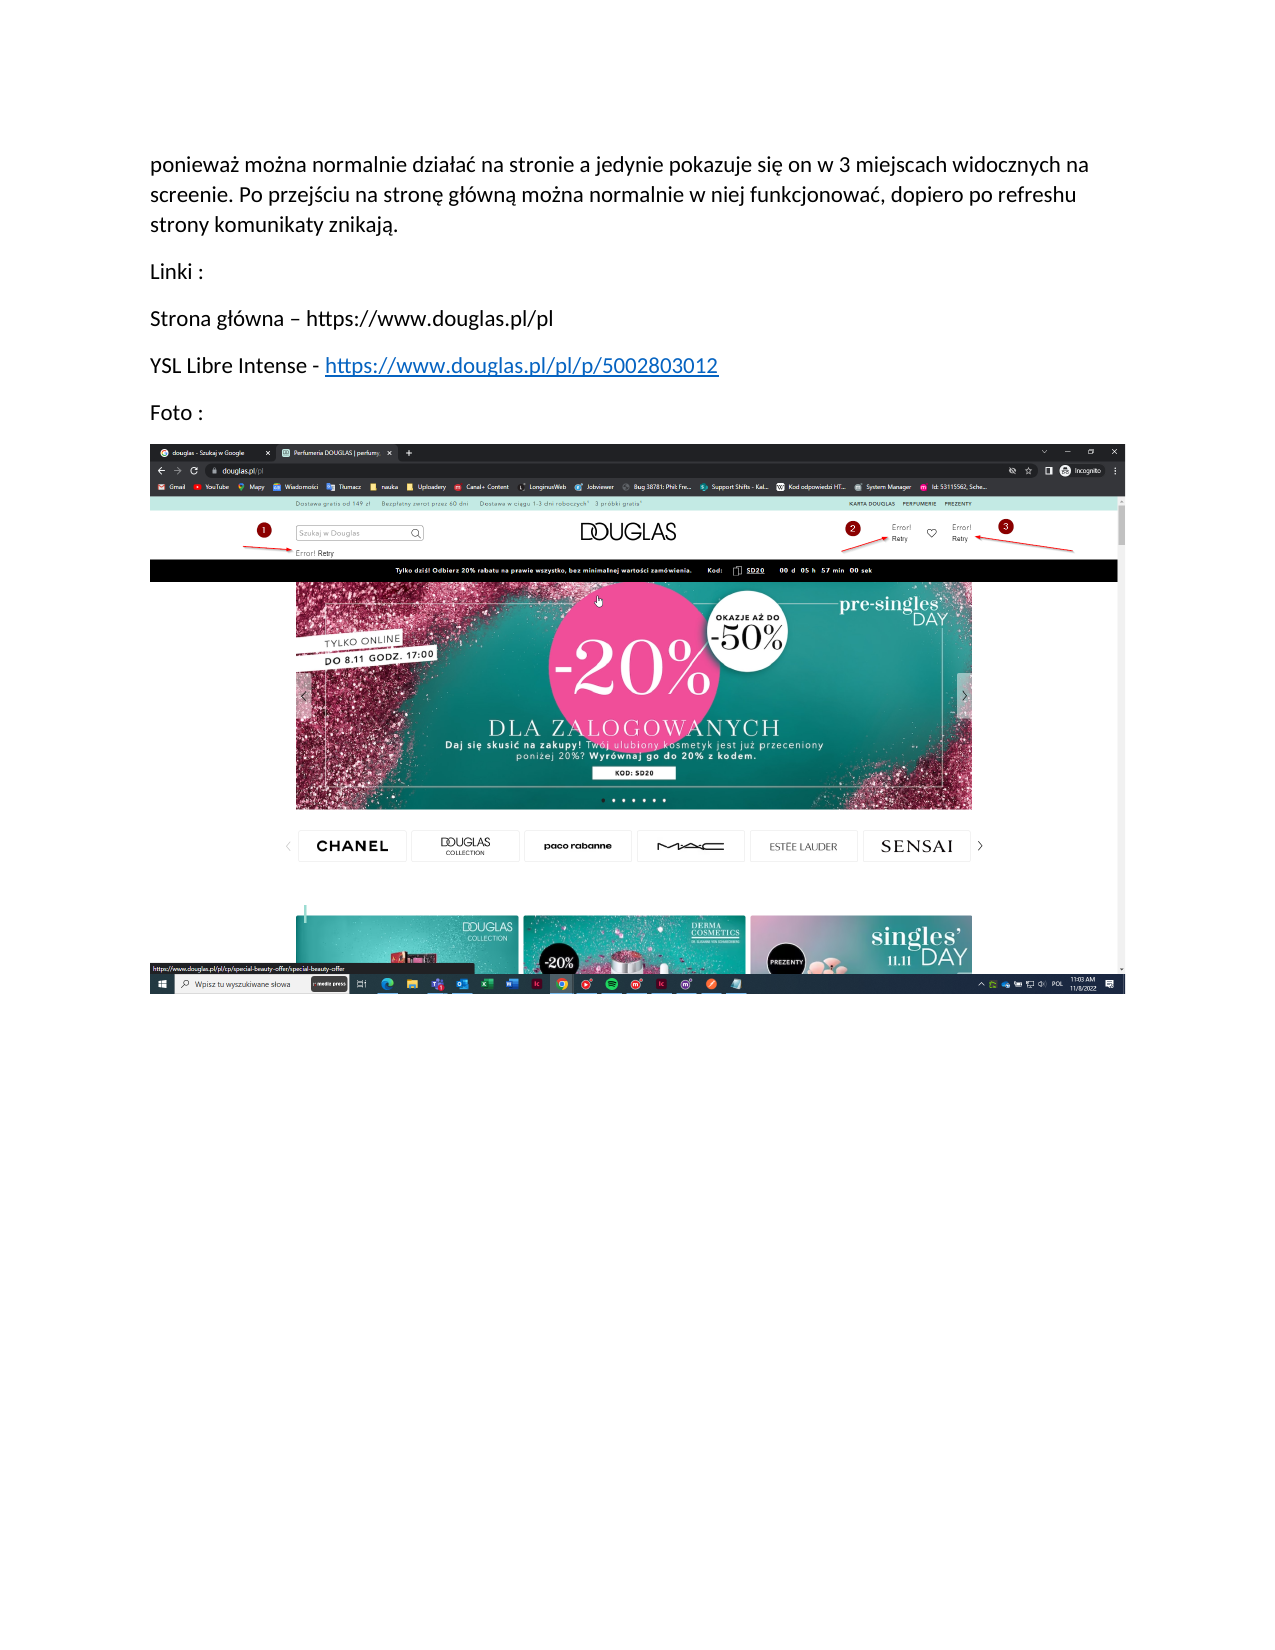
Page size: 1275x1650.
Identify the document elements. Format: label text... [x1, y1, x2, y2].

text YSL Libre Intense - https://www.douglas.pl/pl/p/5002803012 [150, 351, 1125, 379]
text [150, 150, 1125, 238]
picture [150, 444, 1125, 994]
text Linki : [150, 257, 1125, 285]
text Strona główna – https://www.douglas.pl/pl [150, 304, 1125, 332]
text Foto : [150, 398, 1125, 426]
